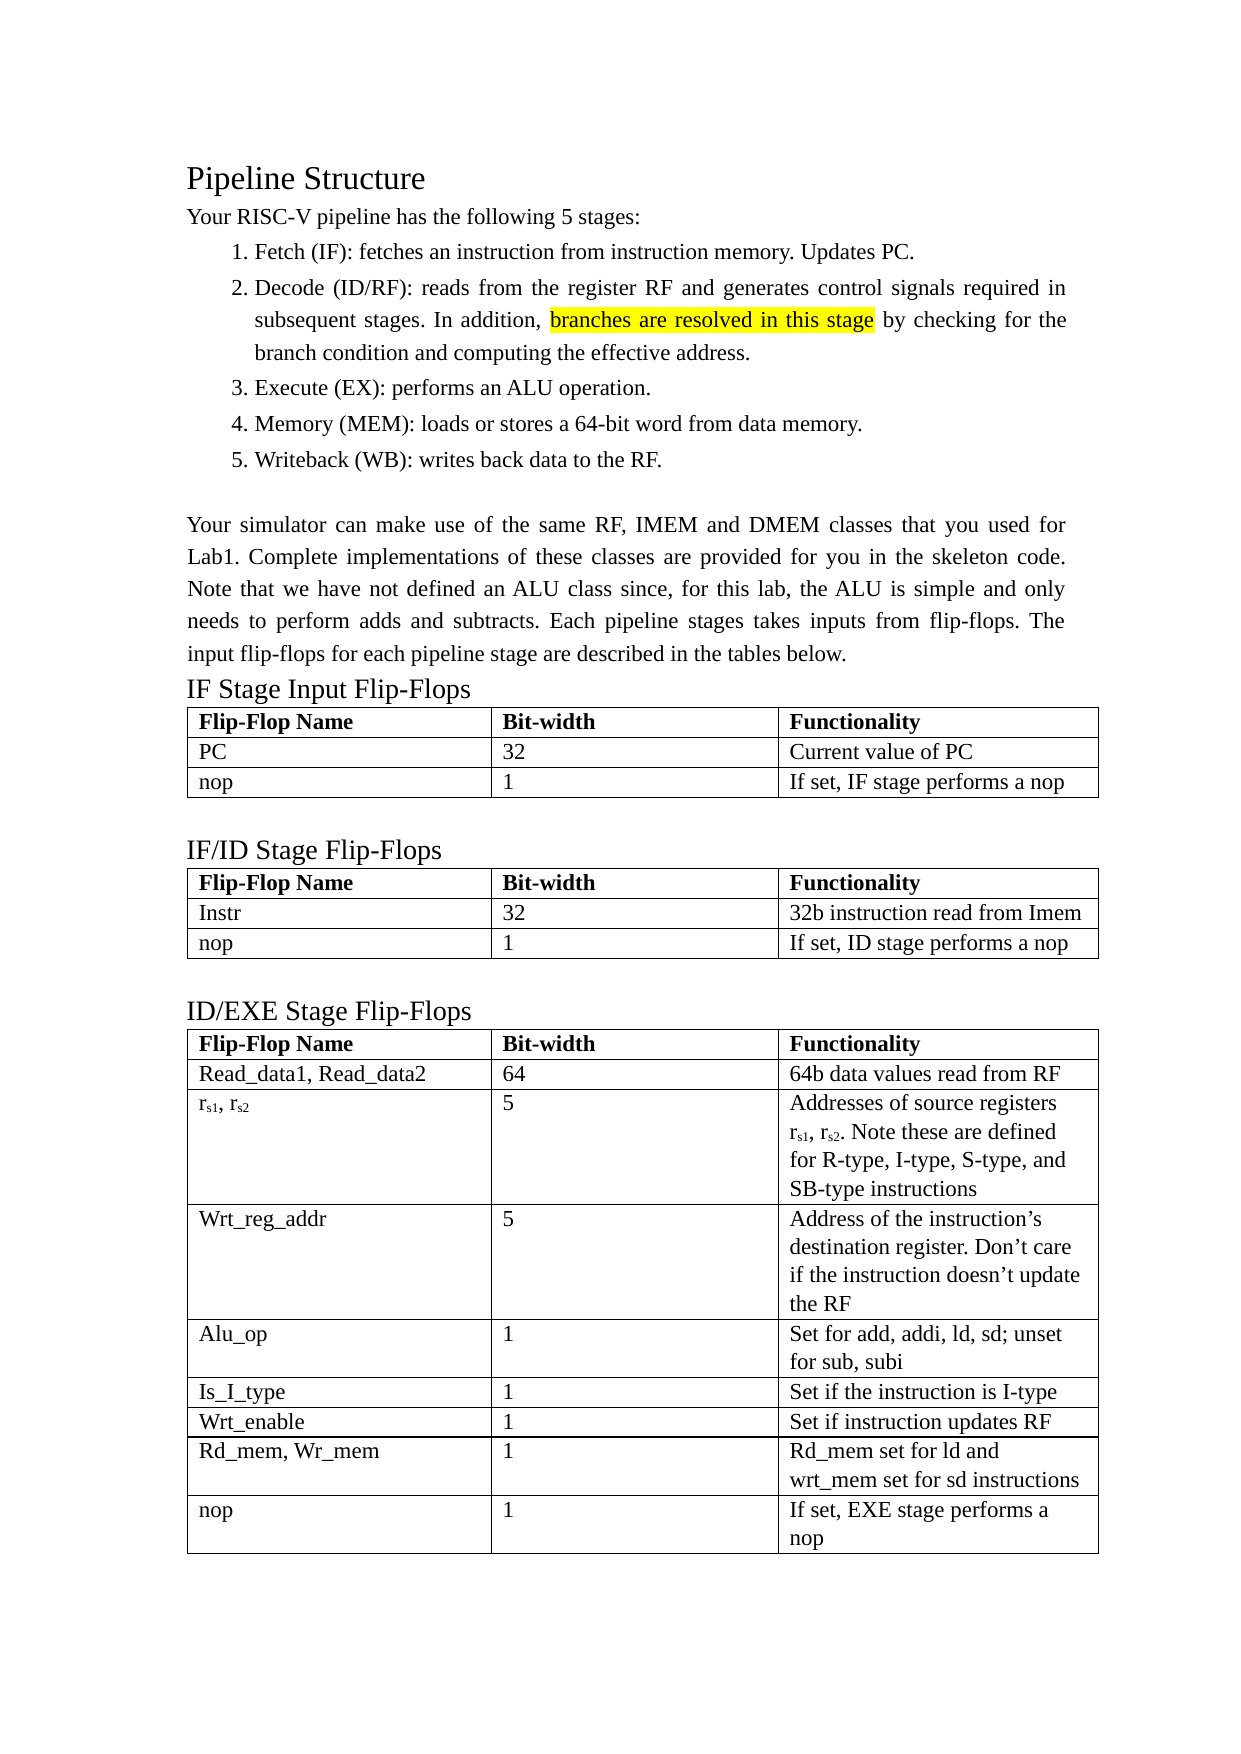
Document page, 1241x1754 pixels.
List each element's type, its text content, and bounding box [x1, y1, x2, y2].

table_cell Set if instruction updates RF [779, 1408, 1098, 1436]
table_header Functionality [779, 869, 1098, 898]
table_header Flip-Flop Name [188, 869, 491, 898]
table_header Bit-width [492, 869, 778, 898]
table_cell Addresses of source registers rs1, rs2. Note these are defined for R-type, I-type, S-type, and SB-type instructions [779, 1090, 1098, 1203]
table_header Bit-width [492, 1030, 778, 1059]
table_cell Address of the instruction’s destination register. Don’t care if the instruction doesn’t update the RF [779, 1205, 1098, 1319]
table_cell 1 [492, 929, 778, 957]
table_cell 32 [492, 899, 778, 928]
text IF/ID Stage Flip-Flops [186, 833, 1099, 865]
table_cell PC [188, 738, 491, 767]
table_cell 64 [492, 1060, 778, 1088]
table_cell 32b instruction read from Imem [779, 899, 1098, 928]
table_cell Set if the instruction is I-type [779, 1378, 1098, 1407]
table_cell 32 [492, 738, 778, 767]
table_cell 5 [492, 1090, 778, 1203]
table_cell 1 [492, 1496, 778, 1553]
table_header Functionality [779, 1030, 1098, 1059]
table_cell Set for add, addi, ld, sd; unset for sub, subi [779, 1320, 1098, 1377]
text IF Stage Input Flip-Flops [186, 672, 1099, 704]
table_cell 1 [492, 1378, 778, 1407]
table_cell Rd_mem, Wr_mem [188, 1438, 491, 1495]
table_cell nop [188, 1496, 491, 1553]
table_header Flip-Flop Name [188, 1030, 491, 1059]
table_cell Read_data1, Read_data2 [188, 1060, 491, 1088]
text Your simulator can make use of the same RF, IMEM and DMEM classes that you used for Lab1. Complete implementations of these classes are provided for you in the skeleton code. Note that we have not defined an ALU class since, for this lab, the ALU is simple and only needs to perform adds and subtracts. Each pipeline stages takes inputs from flip-flops. The input flip-flops for each pipeline stage are described in the tables below. [186, 511, 1067, 666]
text ID/EXE Stage Flip-Flops [186, 994, 1099, 1026]
table_cell Wrt_reg_addr [188, 1205, 491, 1319]
list Writeback (WB): writes back data to the RF. [231, 446, 1067, 472]
table_header Bit-width [492, 708, 778, 737]
table_cell 1 [492, 768, 778, 797]
table_cell Wrt_enable [188, 1408, 491, 1436]
subtitle Pipeline Structure [186, 158, 1053, 197]
table_header Flip-Flop Name [188, 708, 491, 737]
table_cell If set, ID stage performs a nop [779, 929, 1098, 957]
table_cell Rd_mem set for ld and wrt_mem set for sd instructions [779, 1438, 1098, 1495]
table_cell 1 [492, 1408, 778, 1436]
table_cell nop [188, 768, 491, 797]
table_cell If set, IF stage performs a nop [779, 768, 1098, 797]
table_cell If set, EXE stage performs a nop [779, 1496, 1098, 1553]
list Memory (MEM): loads or stores a 64-bit word from data memory. [231, 410, 1067, 436]
table_cell Current value of PC [779, 738, 1098, 767]
table_cell Is_I_type [188, 1378, 491, 1407]
list Fetch (IF): fetches an instruction from instruction memory. Updates PC. [231, 238, 1067, 265]
table_cell nop [188, 929, 491, 957]
table_cell 1 [492, 1320, 778, 1377]
table_cell Instr [188, 899, 491, 928]
table_cell 5 [492, 1205, 778, 1319]
list Execute (EX): performs an ALU operation. [231, 374, 1067, 400]
table_cell 1 [492, 1438, 778, 1495]
table_cell rs1, rs2 [188, 1090, 491, 1203]
table_cell 64b data values read from RF [779, 1060, 1098, 1088]
text Your RISC-V pipeline has the following 5 stages: [186, 203, 1067, 229]
table_header Functionality [779, 708, 1098, 737]
table_cell Alu_op [188, 1320, 491, 1377]
list Decode (ID/RF): reads from the register RF and generates control signals required in subsequent stages. In addition, branches are resolved in this stage by checking for the branch condition and computing the effective address. [231, 274, 1067, 365]
